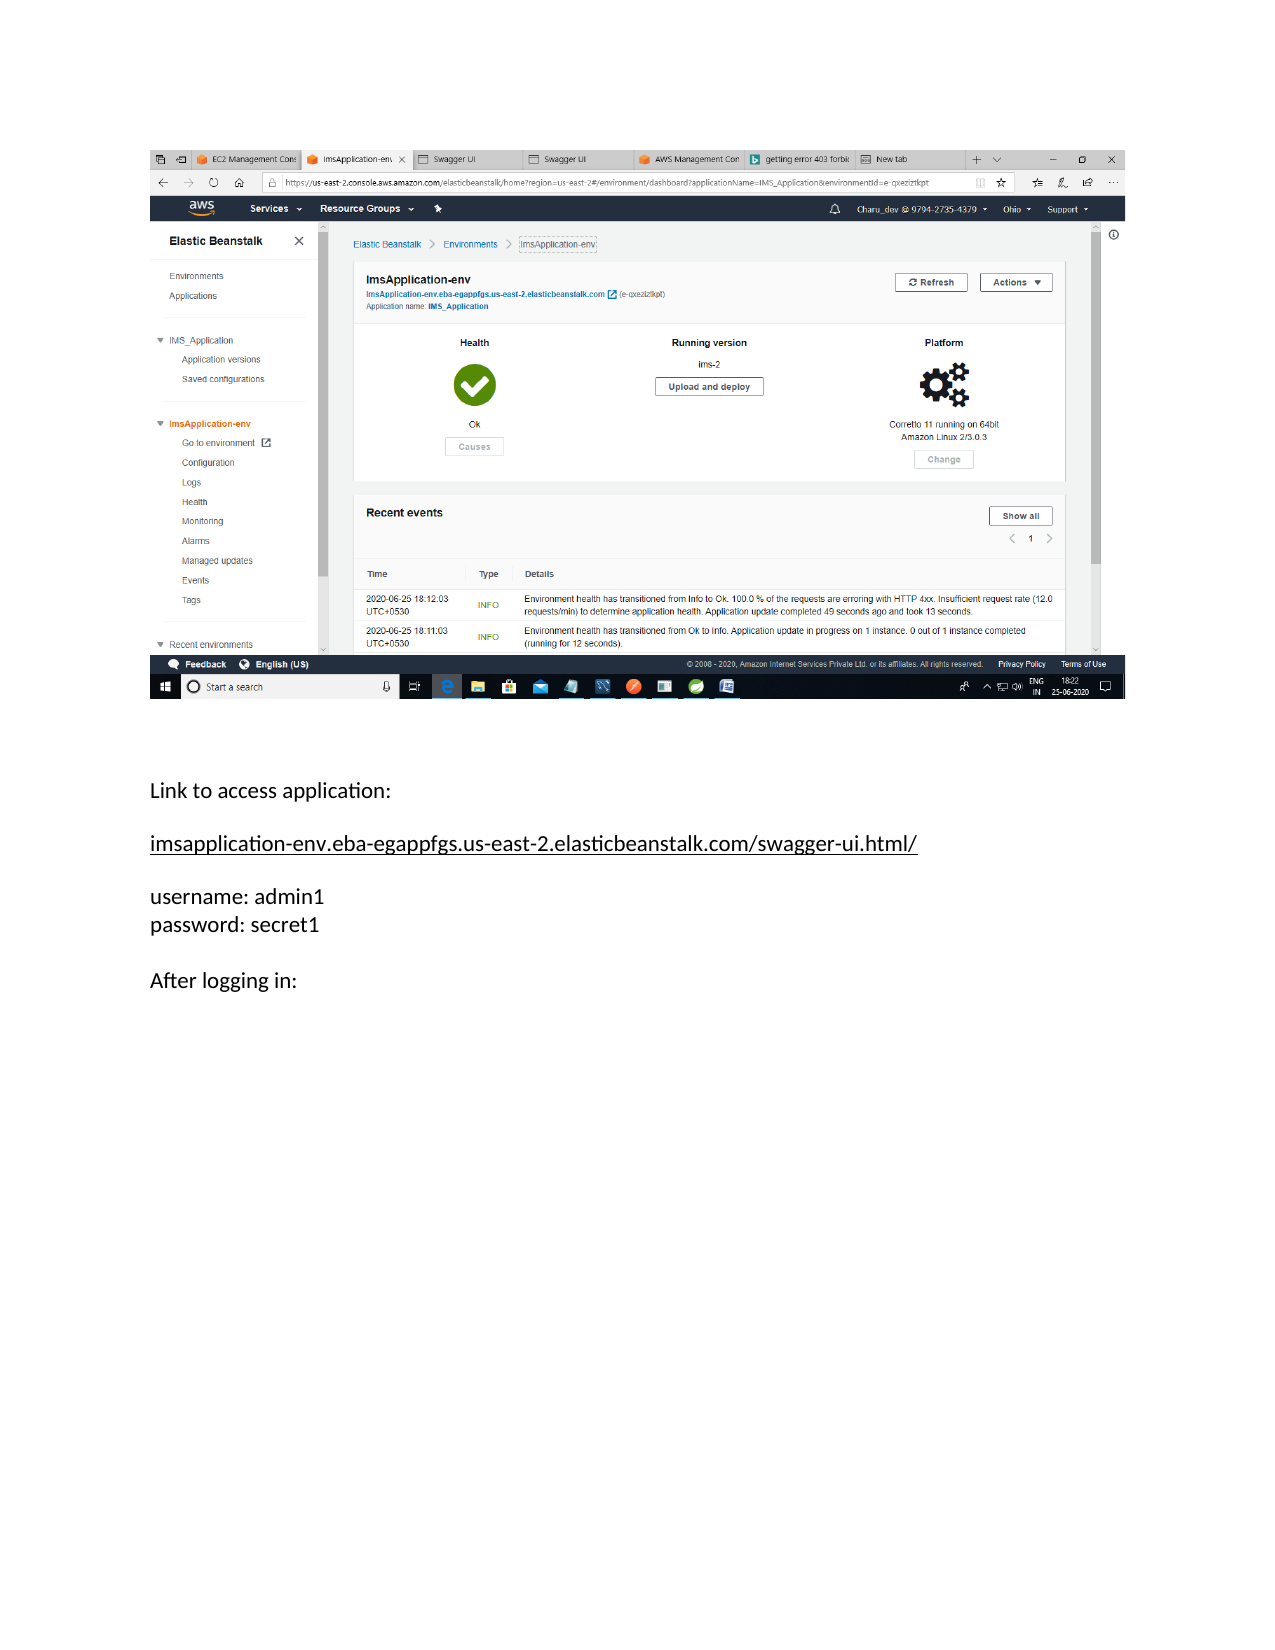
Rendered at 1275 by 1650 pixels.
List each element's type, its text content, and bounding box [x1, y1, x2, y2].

picture [150, 150, 1125, 699]
text After logging in: [150, 967, 1125, 994]
text Link to access application: [150, 776, 1125, 804]
text imsapplication-env.eba-egappfgs.us-east-2.elasticbeanstalk.com/swagger-ui.html/ [150, 829, 1125, 857]
text password: secret1 [150, 911, 1125, 938]
text username: admin1 [150, 882, 1125, 911]
